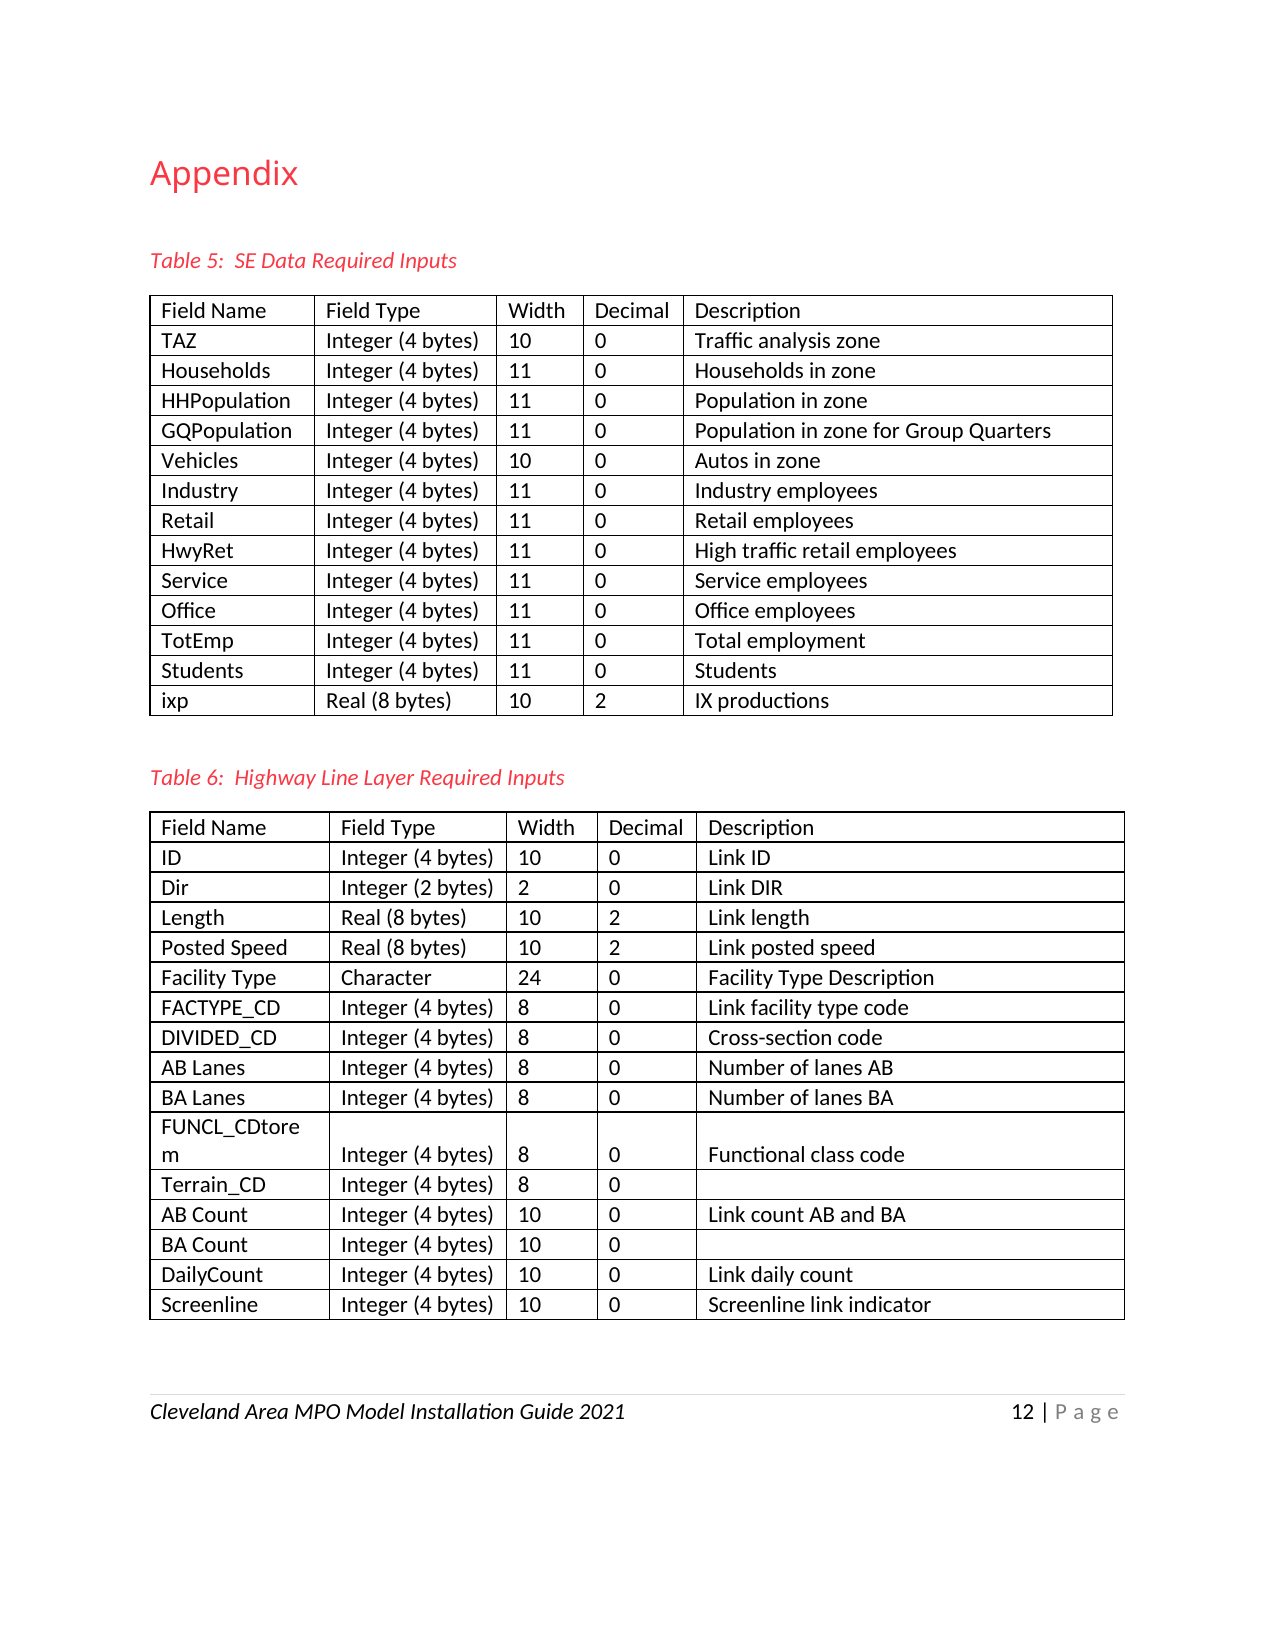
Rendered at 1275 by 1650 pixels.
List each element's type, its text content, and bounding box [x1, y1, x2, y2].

table_cell Length [151, 903, 329, 931]
table_cell [697, 1170, 1124, 1198]
text Table 6: Highway Line Layer Required Inputs [150, 763, 1125, 791]
table_cell Integer (4 bytes) [315, 416, 496, 445]
table_cell Integer (4 bytes) [330, 1053, 506, 1081]
table_cell Integer (4 bytes) [315, 356, 496, 385]
table_cell Real (8 bytes) [330, 933, 506, 961]
table_cell 10 [507, 1260, 597, 1288]
table_cell 11 [497, 416, 583, 445]
table_cell Households [151, 356, 314, 385]
table_cell 0 [584, 326, 683, 355]
table_cell 0 [598, 1113, 696, 1168]
table_cell Students [684, 656, 1112, 685]
table_cell Integer (4 bytes) [315, 506, 496, 535]
table_cell Posted Speed [151, 933, 329, 961]
table_cell Integer (4 bytes) [330, 1200, 506, 1228]
table_cell 11 [497, 626, 583, 655]
table_cell 0 [598, 1200, 696, 1228]
table_cell Link posted speed [697, 933, 1124, 961]
table_header Field Name [151, 296, 314, 325]
table_cell 0 [598, 993, 696, 1021]
table_cell Households in zone [684, 356, 1112, 385]
table_cell 0 [598, 1290, 696, 1318]
table_cell Integer (4 bytes) [315, 626, 496, 655]
table_cell Students [151, 656, 314, 685]
table_cell 0 [598, 843, 696, 871]
table_cell 0 [598, 963, 696, 991]
table_cell Integer (4 bytes) [330, 1113, 506, 1168]
table_cell 0 [584, 596, 683, 625]
table_cell BA Lanes [151, 1083, 329, 1111]
table_header Decimal [584, 296, 683, 325]
table_cell Integer (4 bytes) [315, 446, 496, 475]
table_cell Integer (4 bytes) [330, 1260, 506, 1288]
table_cell Integer (4 bytes) [315, 386, 496, 415]
table_cell 8 [507, 1023, 597, 1051]
table_cell TAZ [151, 326, 314, 355]
table_cell 0 [584, 416, 683, 445]
table_cell 8 [507, 1083, 597, 1111]
table_cell Service [151, 566, 314, 595]
table_cell 8 [507, 993, 597, 1021]
table_cell 10 [507, 843, 597, 871]
table_cell Population in zone for Group Quarters [684, 416, 1112, 445]
text Table 5: SE Data Required Inputs [150, 246, 1125, 274]
table_cell 11 [497, 566, 583, 595]
table_cell ixp [151, 686, 314, 715]
table_cell Integer (4 bytes) [315, 476, 496, 505]
table_cell Functional class code [697, 1113, 1124, 1168]
table_cell Link length [697, 903, 1124, 931]
table_cell Link ID [697, 843, 1124, 871]
table_cell FACTYPE_CD [151, 993, 329, 1021]
table_cell 11 [497, 656, 583, 685]
table_cell 11 [497, 476, 583, 505]
table_cell 0 [584, 506, 683, 535]
table_cell 0 [584, 356, 683, 385]
table_cell Link daily count [697, 1260, 1124, 1288]
table_cell 11 [497, 386, 583, 415]
table_cell 0 [598, 1023, 696, 1051]
subtitle Appendix [150, 150, 1125, 195]
table_cell Integer (4 bytes) [330, 1290, 506, 1318]
table_cell Number of lanes AB [697, 1053, 1124, 1081]
table_cell Integer (4 bytes) [330, 1023, 506, 1051]
table_cell Vehicles [151, 446, 314, 475]
table_cell 0 [584, 536, 683, 565]
table_cell Link facility type code [697, 993, 1124, 1021]
table_cell Integer (4 bytes) [315, 566, 496, 595]
table_cell Integer (4 bytes) [315, 536, 496, 565]
table_cell 2 [598, 903, 696, 931]
table_cell Link count AB and BA [697, 1200, 1124, 1228]
table_cell Screenline link indicator [697, 1290, 1124, 1318]
table_header Decimal [598, 813, 696, 841]
table_cell 0 [598, 873, 696, 901]
table_cell 0 [584, 446, 683, 475]
table_cell 10 [497, 686, 583, 715]
table_cell 11 [497, 596, 583, 625]
table_cell FUNCL_CDtorem [151, 1113, 329, 1168]
table_cell 0 [598, 1053, 696, 1081]
table_cell Link DIR [697, 873, 1124, 901]
table_cell Number of lanes BA [697, 1083, 1124, 1111]
table_cell 2 [598, 933, 696, 961]
table_cell 24 [507, 963, 597, 991]
table_cell 8 [507, 1053, 597, 1081]
table_cell Retail employees [684, 506, 1112, 535]
table_cell Integer (4 bytes) [330, 1170, 506, 1198]
table_cell 10 [497, 326, 583, 355]
table_cell 10 [497, 446, 583, 475]
table_cell 10 [507, 933, 597, 961]
table_header Field Type [315, 296, 496, 325]
table_cell TotEmp [151, 626, 314, 655]
table_cell Cross-section code [697, 1023, 1124, 1051]
table_cell Service employees [684, 566, 1112, 595]
table_cell Integer (4 bytes) [315, 596, 496, 625]
table_cell 2 [584, 686, 683, 715]
table_cell 10 [507, 1230, 597, 1258]
table_cell Industry [151, 476, 314, 505]
table_header Width [507, 813, 597, 841]
table_cell DailyCount [151, 1260, 329, 1288]
table_cell 2 [507, 873, 597, 901]
table_cell 0 [598, 1170, 696, 1198]
table_header Width [497, 296, 583, 325]
table_cell 11 [497, 356, 583, 385]
table_header Field Type [330, 813, 506, 841]
table_cell 0 [584, 626, 683, 655]
table_cell 0 [598, 1260, 696, 1288]
table_cell 10 [507, 903, 597, 931]
table_cell Total employment [684, 626, 1112, 655]
table_cell Integer (4 bytes) [315, 656, 496, 685]
table_cell Dir [151, 873, 329, 901]
table_cell Office employees [684, 596, 1112, 625]
table_cell 10 [507, 1200, 597, 1228]
table_cell HwyRet [151, 536, 314, 565]
table_cell 0 [584, 566, 683, 595]
table_cell 0 [598, 1230, 696, 1258]
table_cell 0 [584, 476, 683, 505]
table_cell AB Lanes [151, 1053, 329, 1081]
table_cell Character [330, 963, 506, 991]
table_cell Real (8 bytes) [330, 903, 506, 931]
table_cell DIVIDED_CD [151, 1023, 329, 1051]
table_cell AB Count [151, 1200, 329, 1228]
table_cell GQPopulation [151, 416, 314, 445]
table_cell 0 [584, 656, 683, 685]
table_cell Integer (4 bytes) [330, 1083, 506, 1111]
table_cell 0 [584, 386, 683, 415]
table_cell Integer (4 bytes) [330, 1230, 506, 1258]
table_cell IX productions [684, 686, 1112, 715]
table_cell Integer (4 bytes) [330, 993, 506, 1021]
table_cell 10 [507, 1290, 597, 1318]
table_cell Terrain_CD [151, 1170, 329, 1198]
table_header Description [697, 813, 1124, 841]
table_cell Integer (4 bytes) [315, 326, 496, 355]
table_cell 8 [507, 1113, 597, 1168]
table_cell 8 [507, 1170, 597, 1198]
table_cell HHPopulation [151, 386, 314, 415]
table_cell Office [151, 596, 314, 625]
table_cell Population in zone [684, 386, 1112, 415]
table_cell 11 [497, 536, 583, 565]
table_cell Real (8 bytes) [315, 686, 496, 715]
table_cell Autos in zone [684, 446, 1112, 475]
table_cell Retail [151, 506, 314, 535]
table_header Description [684, 296, 1112, 325]
table_cell Industry employees [684, 476, 1112, 505]
table_cell Integer (4 bytes) [330, 843, 506, 871]
table_cell Screenline [151, 1290, 329, 1318]
table_cell Traffic analysis zone [684, 326, 1112, 355]
table_cell ID [151, 843, 329, 871]
table_cell High traffic retail employees [684, 536, 1112, 565]
table_cell BA Count [151, 1230, 329, 1258]
table_header Field Name [151, 813, 329, 841]
table_cell Facility Type [151, 963, 329, 991]
table_cell 0 [598, 1083, 696, 1111]
table_cell Integer (2 bytes) [330, 873, 506, 901]
table_cell 11 [497, 506, 583, 535]
table_cell [697, 1230, 1124, 1258]
table_cell Facility Type Description [697, 963, 1124, 991]
